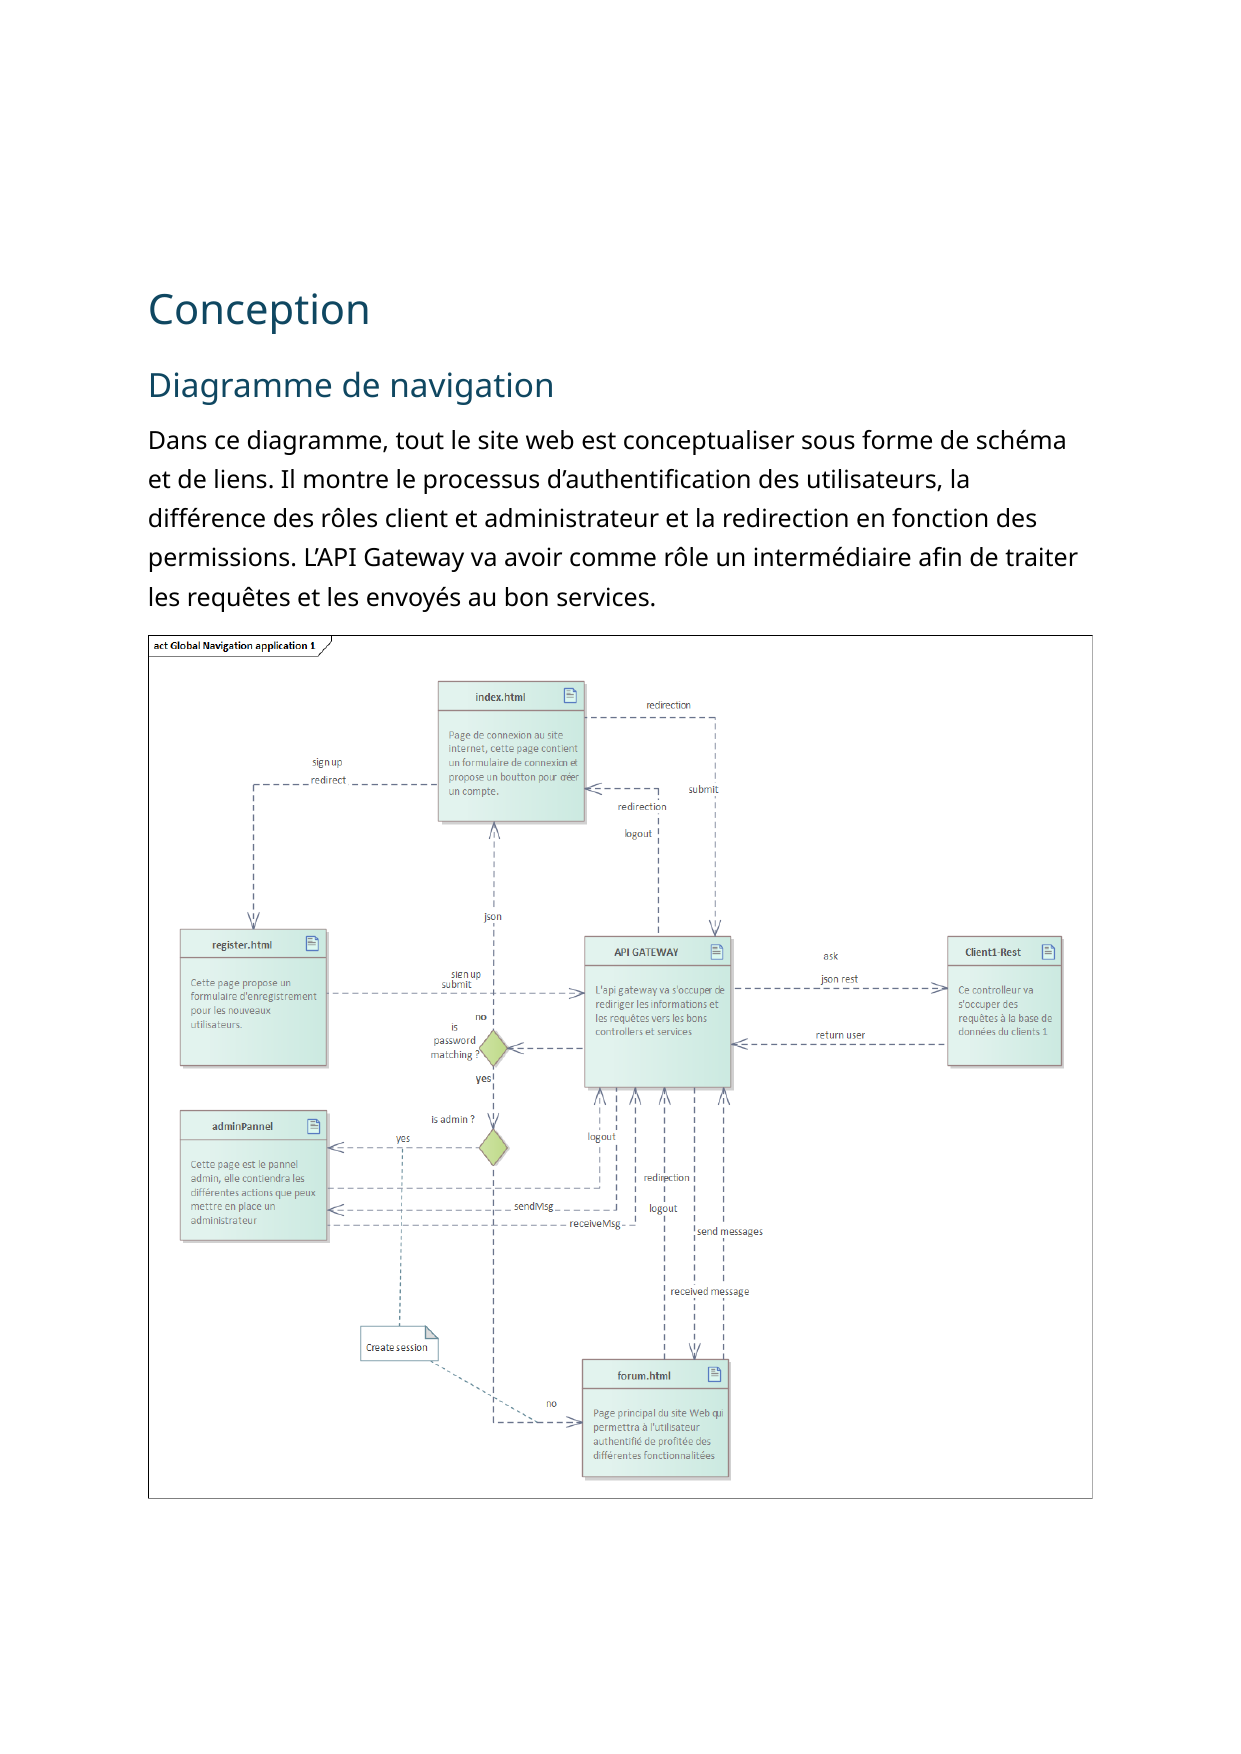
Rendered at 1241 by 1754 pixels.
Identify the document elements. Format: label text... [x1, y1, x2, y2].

picture [147, 635, 1093, 1499]
subtitle Conception [148, 280, 1093, 337]
subtitle Diagramme de navigation [148, 362, 1093, 407]
text Dans ce diagramme, tout le site web est conceptualiser sous forme de schéma et de liens. Il montre le processus d’authentification des utilisateurs, la différence des rôles client et administrateur et la redirection en fonction des permissions. L’API Gateway va avoir comme rôle un intermédiaire afin de traiter les requêtes et les envoyés au bon services. [148, 422, 1093, 613]
